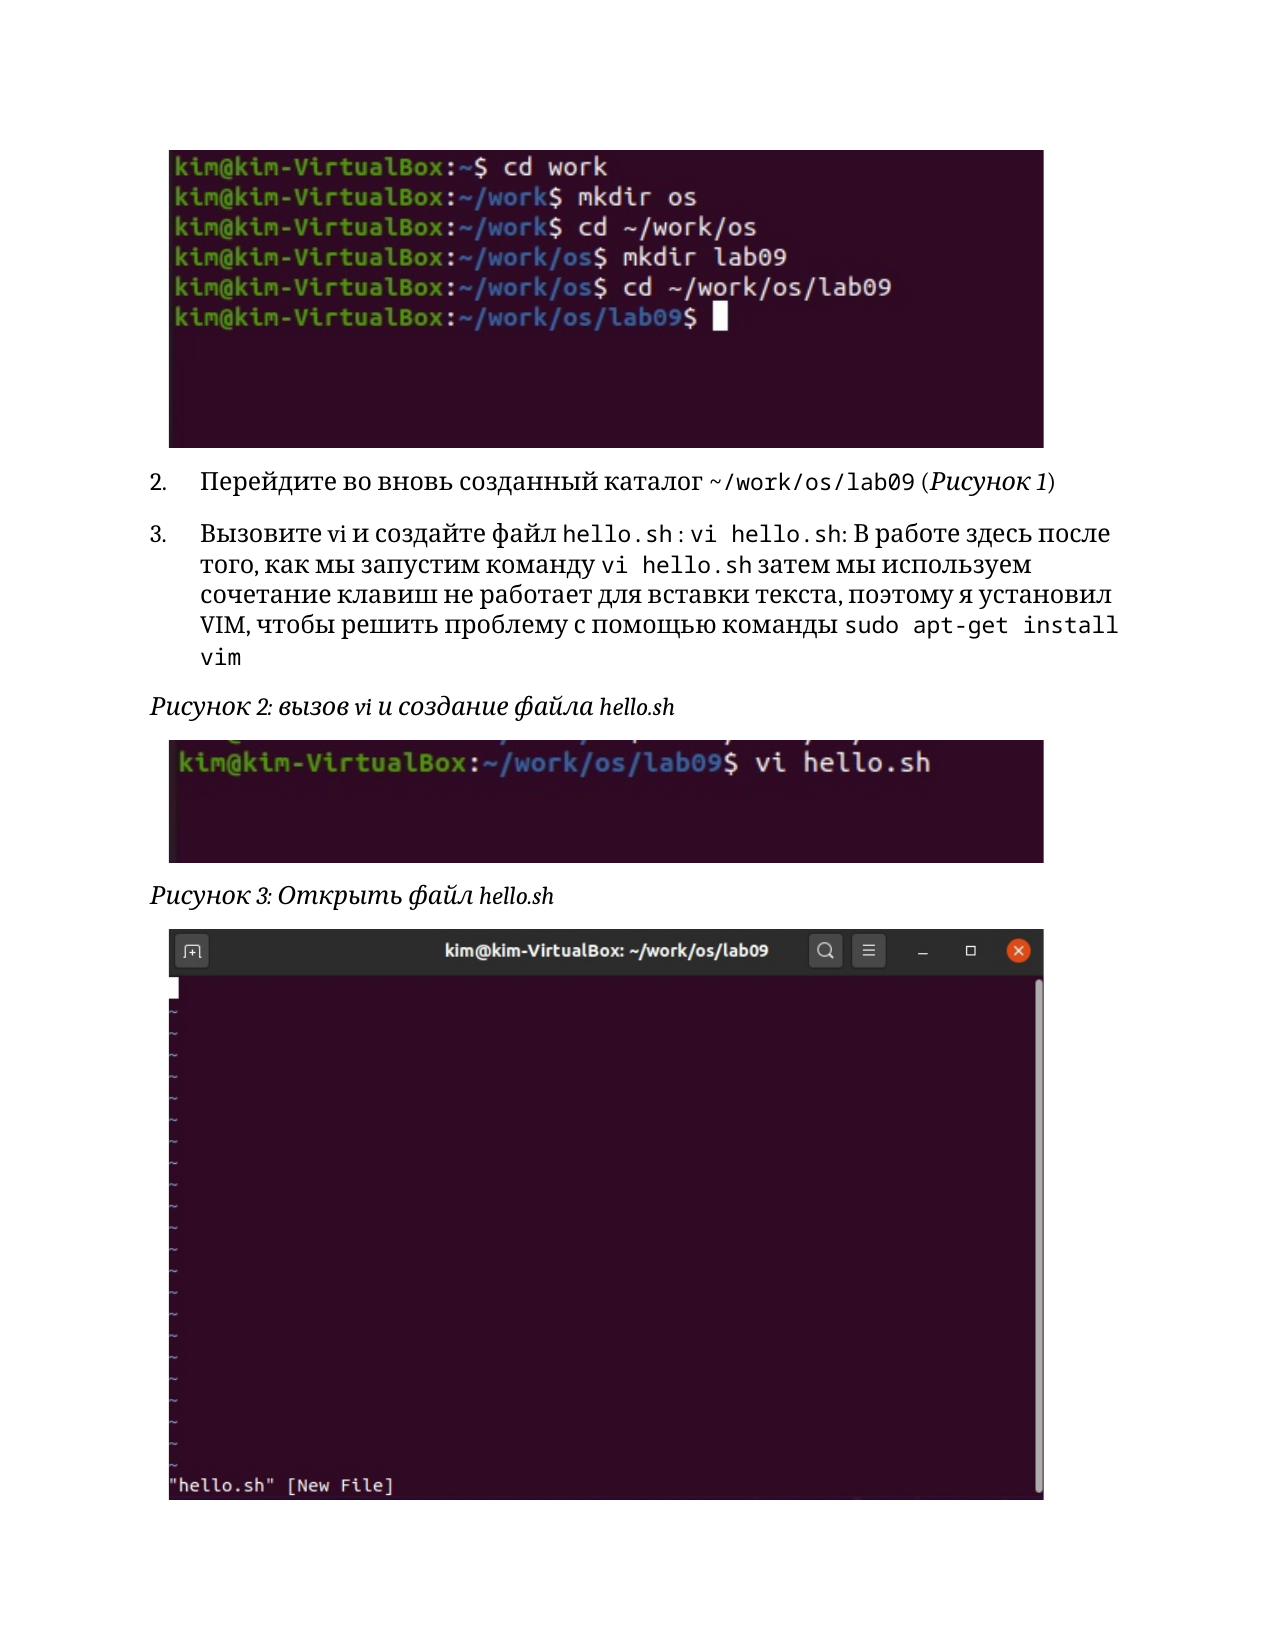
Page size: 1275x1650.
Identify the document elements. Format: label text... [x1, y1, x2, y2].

picture [168, 740, 1044, 863]
list Перейдите во вновь созданный каталог ~/work/os/lab09 (Рисунок 1) [150, 466, 1125, 497]
picture [168, 929, 1044, 1500]
list Вызовите vi и создайте файл hello.sh : vi hello.sh: В работе здесь после того, как мы запустим команду vi hello.sh затем мы используем сочетание клавиш не работает для вставки текста, поэтому я установил VIM, чтобы решить проблему с помощью команды sudo apt-get install vim [150, 518, 1125, 672]
text Рисунок 2: вызов vi и создание файла hello.sh [150, 693, 1125, 721]
picture [168, 150, 1044, 448]
text Рисунок 3: Открыть файл hello.sh [150, 882, 1125, 910]
